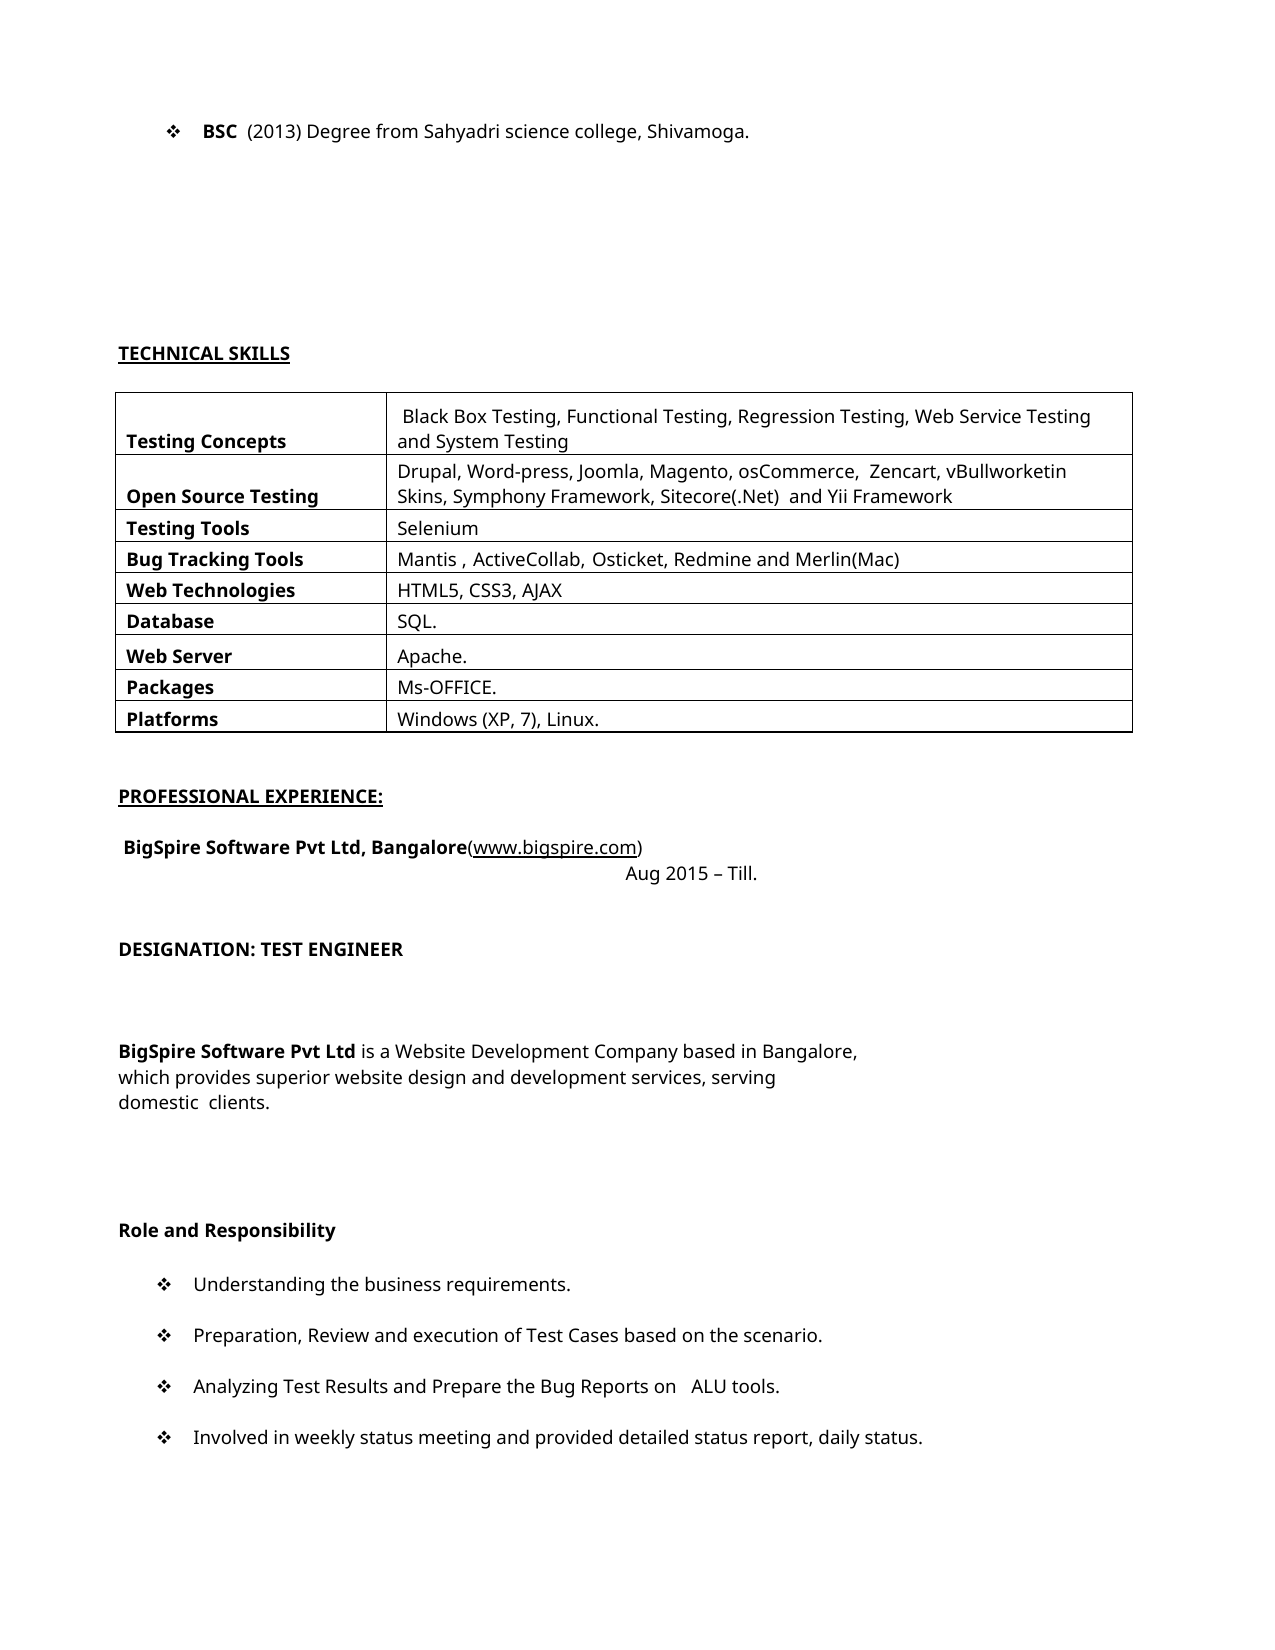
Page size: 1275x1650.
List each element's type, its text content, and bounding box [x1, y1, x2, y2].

list Analyzing Test Results and Prepare the Bug Reports on ALU tools. [156, 1374, 1157, 1399]
table_cell Selenium [387, 510, 1132, 541]
table_cell SQL. [387, 604, 1132, 634]
text Role and Responsibility [118, 1217, 1157, 1243]
table_cell Testing Tools [116, 510, 386, 541]
table_cell Drupal, Word-press, Joomla, Magento, osCommerce, Zencart, vBullworketin Skins, Symphony Framework, Sitecore(.Net) and Yii Framework [387, 455, 1132, 509]
table_header Testing Concepts [116, 393, 386, 454]
table_cell Apache. [387, 635, 1132, 669]
table_cell Mantis , ActiveCollab, Osticket, Redmine and Merlin(Mac) [387, 542, 1132, 572]
table_cell Bug Tracking Tools [116, 542, 386, 572]
table_cell Web Technologies [116, 573, 386, 603]
table_cell Open Source Testing [116, 455, 386, 509]
list Involved in weekly status meeting and provided detailed status report, daily status. [156, 1425, 1157, 1450]
table_cell Web Server [116, 635, 386, 669]
text domestic clients. [118, 1090, 1157, 1115]
table_cell HTML5, CSS3, AJAX [387, 573, 1132, 603]
text DESIGNATION: TEST ENGINEER [118, 937, 1157, 962]
table_header Black Box Testing, Functional Testing, Regression Testing, Web Service Testing and System Testing [387, 393, 1132, 454]
table_cell Platforms [116, 701, 386, 731]
text Aug 2015 – Till. [118, 860, 1157, 886]
list Understanding the business requirements. [156, 1272, 1157, 1297]
table_cell Database [116, 604, 386, 634]
table_cell Packages [116, 670, 386, 700]
table_cell Windows (XP, 7), Linux. [387, 701, 1132, 731]
text BigSpire Software Pvt Ltd, Bangalore(www.bigspire.com) [118, 834, 1157, 860]
text BigSpire Software Pvt Ltd is a Website Development Company based in Bangalore, [118, 1039, 1157, 1064]
list Preparation, Review and execution of Test Cases based on the scenario. [156, 1323, 1157, 1348]
list BSC (2013) Degree from Sahyadri science college, Shivamoga. [165, 118, 1157, 144]
table_cell Ms-OFFICE. [387, 670, 1132, 700]
text TECHNICAL SKILLS [118, 341, 1157, 366]
text PROFESSIONAL EXPERIENCE: [118, 783, 1157, 809]
text which provides superior website design and development services, serving [118, 1064, 1157, 1090]
